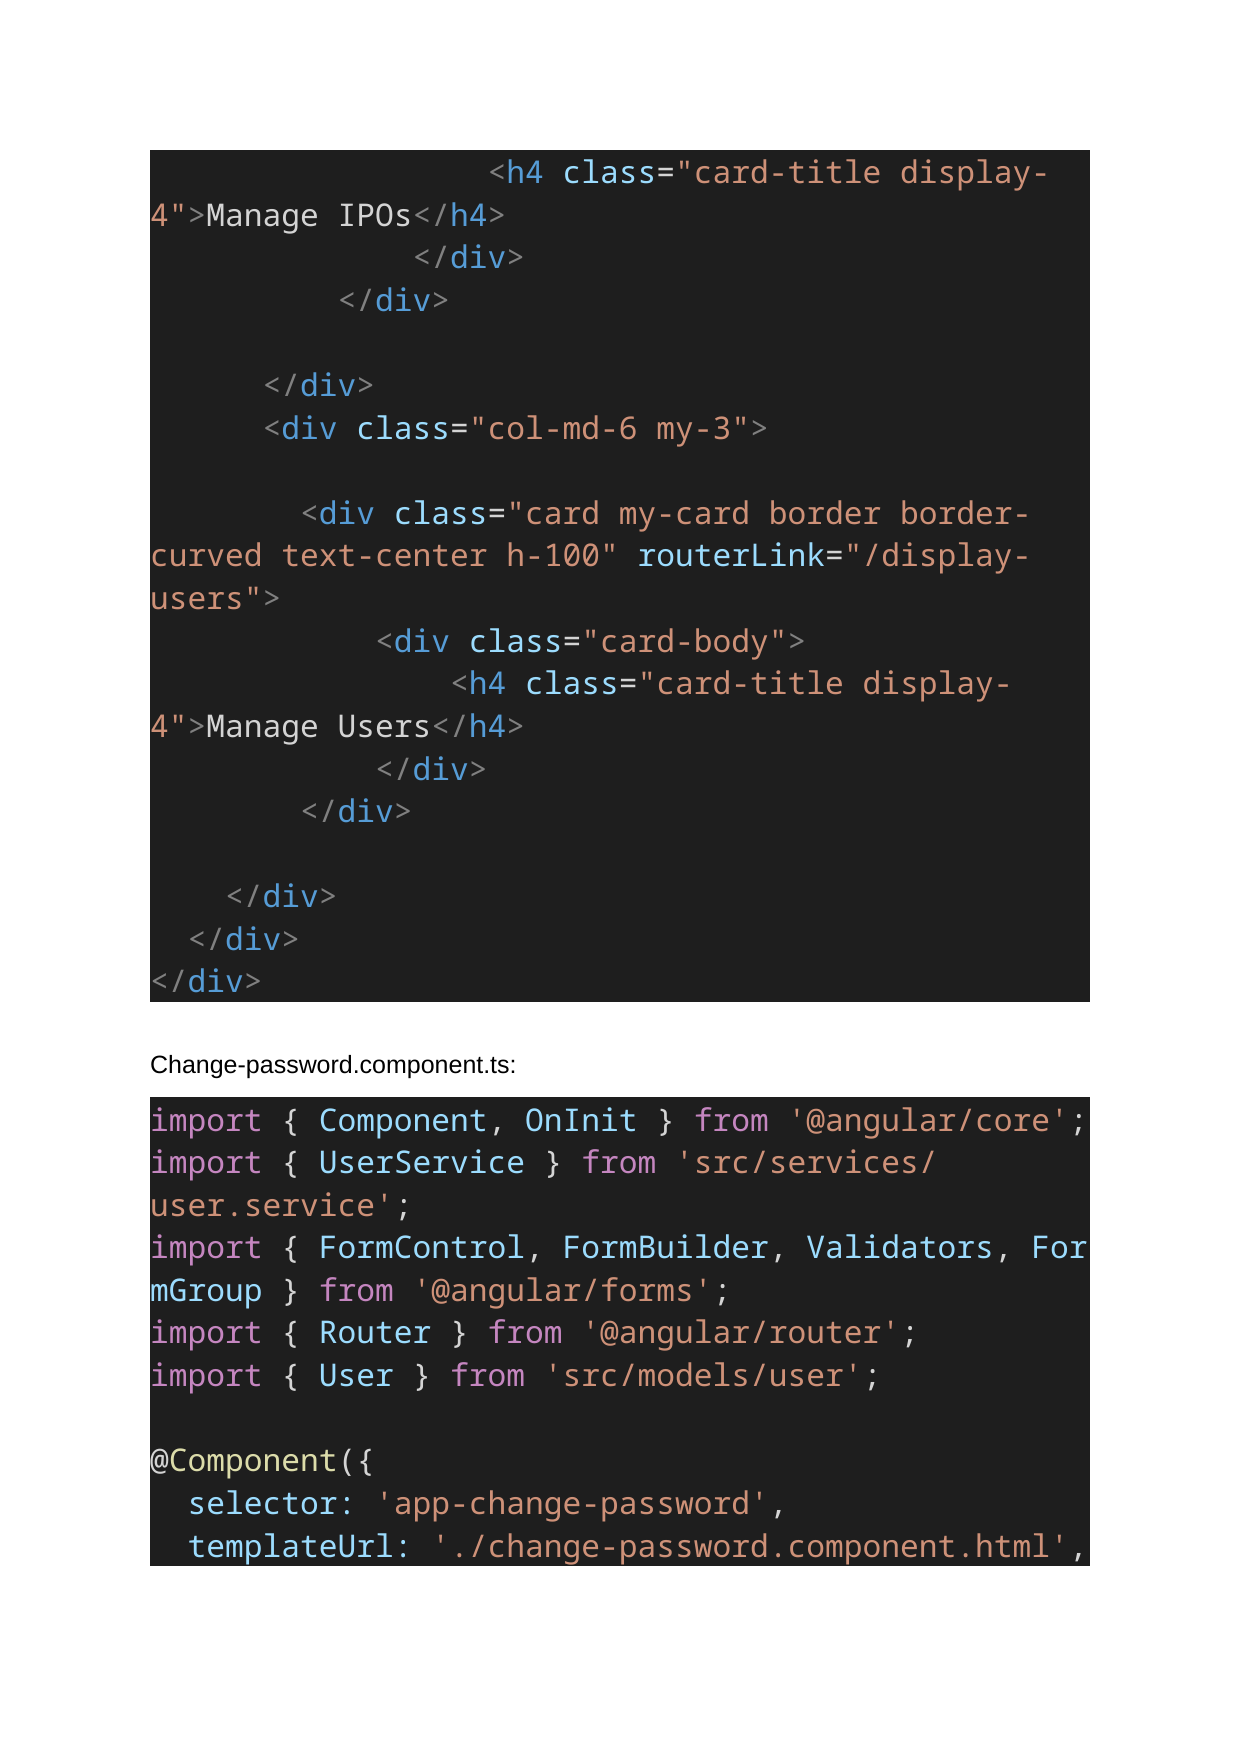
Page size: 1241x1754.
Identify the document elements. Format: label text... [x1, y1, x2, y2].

text import { FormControl, FormBuilder, Validators, FormGroup } from '@angular/forms'; [150, 1225, 1090, 1311]
text <h4 class="card-title display-4">Manage Users</h4> [150, 661, 1090, 746]
text import { User } from 'src/models/user'; [150, 1353, 1090, 1396]
text <h4 class="card-title display-4">Manage IPOs</h4> [150, 150, 1090, 235]
text @Component({ [150, 1438, 1090, 1481]
text </div> [150, 917, 1090, 959]
text templateUrl: './change-password.component.html', [150, 1523, 1090, 1566]
text </div> [150, 363, 1090, 406]
text <div class="col-md-6 my-3"> [150, 406, 1090, 448]
text </div> [150, 278, 1090, 320]
text import { UserService } from 'src/services/user.service'; [150, 1140, 1090, 1225]
text </div> [150, 789, 1090, 832]
text import { Router } from '@angular/router'; [150, 1311, 1090, 1353]
text Change-password.component.ts: [150, 1050, 1090, 1078]
text </div> [150, 959, 1090, 1002]
text <div class="card my-card border border-curved text-center h-100" routerLink="/display-users"> [150, 491, 1090, 619]
text </div> [150, 874, 1090, 917]
text import { Component, OnInit } from '@angular/core'; [150, 1097, 1090, 1140]
text <div class="card-body"> [150, 619, 1090, 661]
text </div> [150, 746, 1090, 789]
text </div> [150, 235, 1090, 278]
text selector: 'app-change-password', [150, 1481, 1090, 1523]
